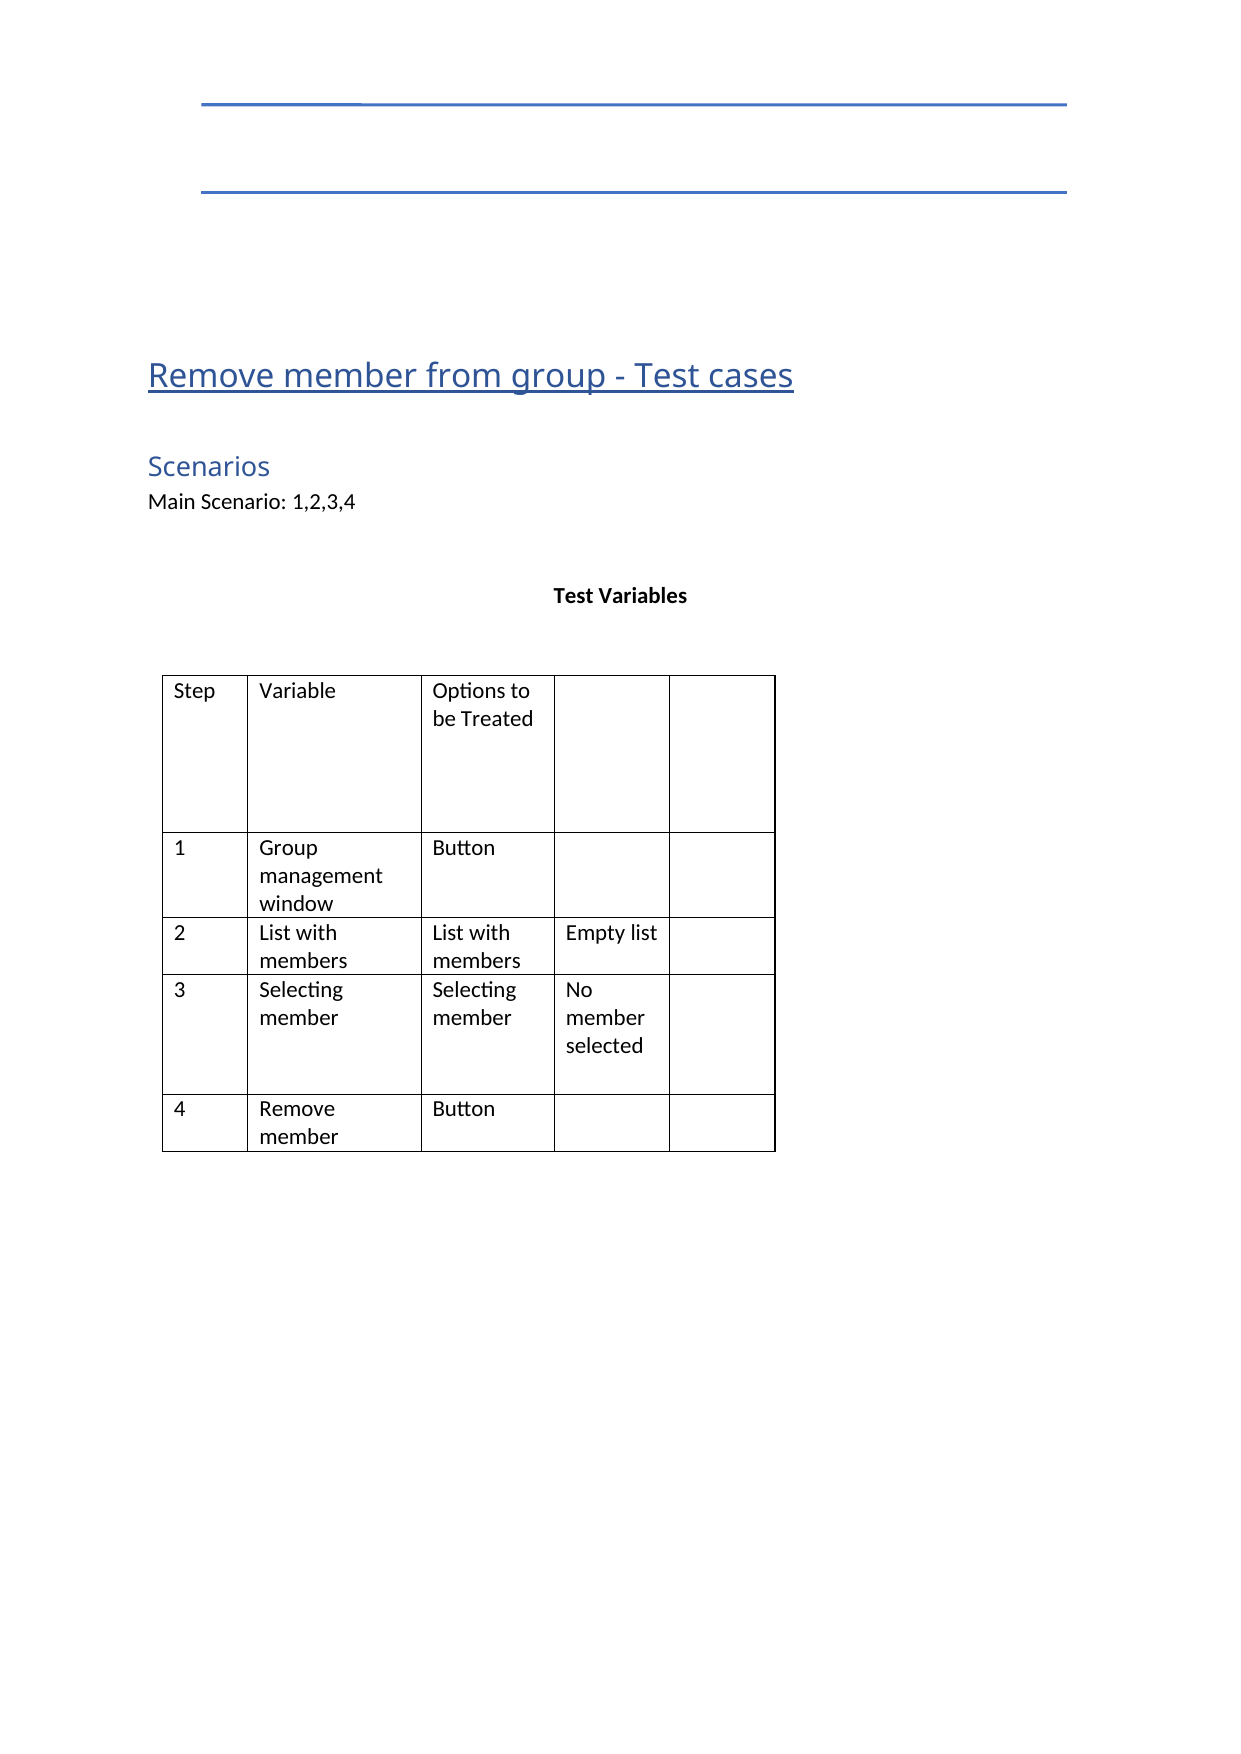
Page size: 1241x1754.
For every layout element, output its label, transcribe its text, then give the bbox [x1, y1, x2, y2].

table_cell 4 [163, 1095, 247, 1151]
subtitle Scenarios [148, 448, 1093, 484]
table_header Options to be Treated [422, 676, 554, 832]
table_cell [670, 975, 774, 1093]
subtitle Remove member from group - Test cases [148, 352, 1093, 397]
table_cell Selecting member [422, 975, 554, 1093]
table_cell Remove member [248, 1095, 421, 1151]
table_cell Button [422, 1095, 554, 1151]
table_cell [670, 833, 774, 917]
table_cell No member selected [555, 975, 669, 1093]
table_header Step [163, 676, 247, 832]
table_cell [670, 1095, 774, 1151]
table_cell Empty list [555, 918, 669, 974]
table_cell List with members [422, 918, 554, 974]
table_cell List with members [248, 918, 421, 974]
table_cell [555, 833, 669, 917]
table_header [555, 676, 669, 832]
table_cell Button [422, 833, 554, 917]
table_header Variable [248, 676, 421, 832]
table_header [670, 676, 774, 832]
text Main Scenario: 1,2,3,4 [148, 487, 1093, 516]
table_cell 1 [163, 833, 247, 917]
table_cell [670, 918, 774, 974]
table_cell [555, 1095, 669, 1151]
table_cell Selecting member [248, 975, 421, 1093]
text Test Variables [148, 581, 1093, 609]
table_cell 2 [163, 918, 247, 974]
table_cell Group management window [248, 833, 421, 917]
table_cell 3 [163, 975, 247, 1093]
